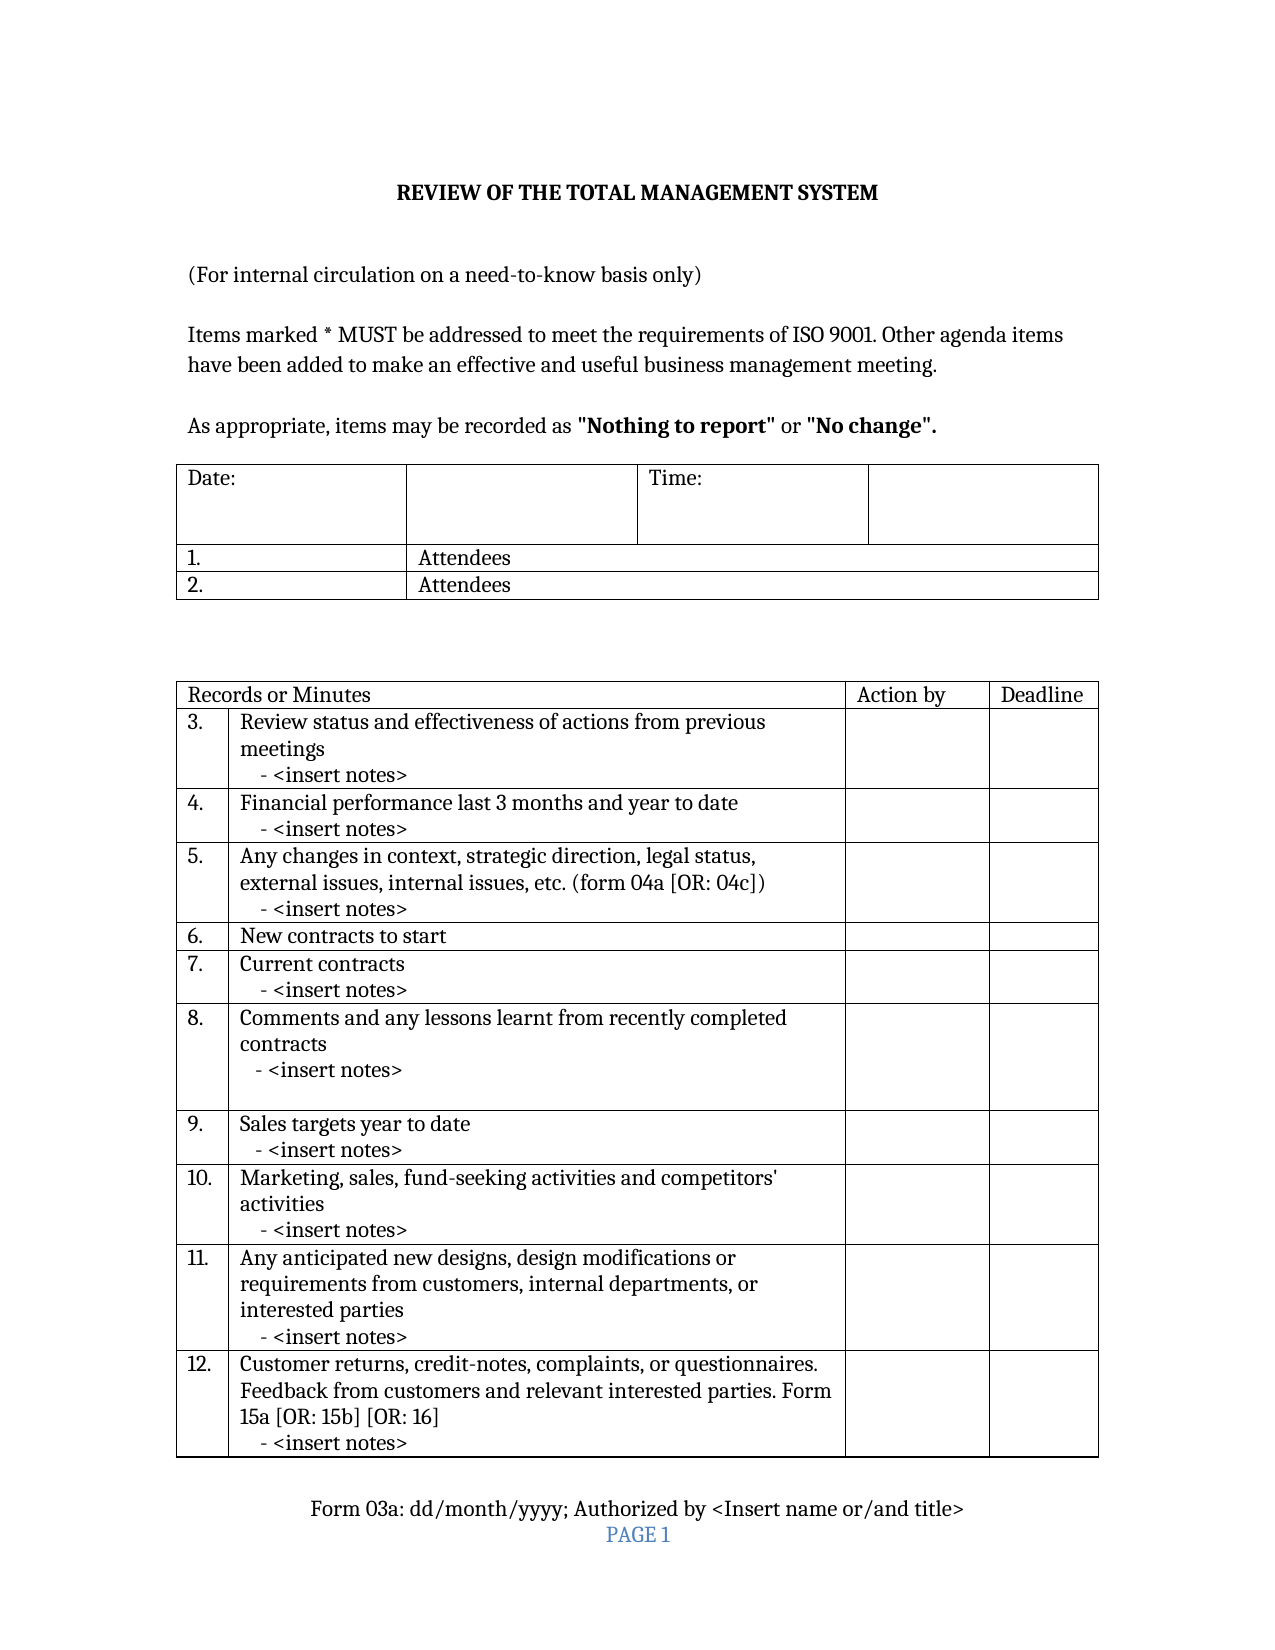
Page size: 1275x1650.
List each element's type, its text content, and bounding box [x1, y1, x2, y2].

table_cell [846, 1111, 989, 1163]
table_cell Current contracts - <insert notes> [229, 951, 845, 1003]
table_cell Comments and any lessons learnt from recently completed contracts - <insert notes> [229, 1004, 845, 1110]
table_header Action by [846, 682, 989, 708]
table_cell [846, 1004, 989, 1110]
table_cell Customer returns, credit-notes, complaints, or questionnaires. Feedback from customers and relevant interested parties. Form 15a [OR: 15b] [OR: 16] - <insert notes> [229, 1351, 845, 1456]
table_cell [990, 843, 1098, 922]
table_cell [990, 1111, 1098, 1163]
table_cell 8. [177, 1004, 228, 1110]
table_cell Marketing, sales, fund-seeking activities and competitors' activities - <insert notes> [229, 1165, 845, 1243]
table_cell 2. [177, 572, 406, 598]
table_cell Financial performance last 3 months and year to date - <insert notes> [229, 789, 845, 842]
table_cell 7. [177, 951, 228, 1003]
table_cell [990, 1165, 1098, 1243]
table_cell [846, 1165, 989, 1243]
table_header Deadline [990, 682, 1098, 708]
table_cell [846, 923, 989, 949]
table_cell [990, 1351, 1098, 1456]
table_header Records or Minutes [177, 682, 845, 708]
table_cell [990, 1004, 1098, 1110]
table_cell 10. [177, 1165, 228, 1243]
table_cell [990, 789, 1098, 842]
table_cell [990, 951, 1098, 1003]
table_cell [990, 923, 1098, 949]
table_cell 5. [177, 843, 228, 922]
table_cell [990, 709, 1098, 788]
table_cell [846, 951, 989, 1003]
table_cell [846, 1351, 989, 1456]
table_header [869, 465, 1098, 544]
table_cell 9. [177, 1111, 228, 1163]
table_cell New contracts to start [229, 923, 845, 949]
table_cell Any changes in context, strategic direction, legal status, external issues, internal issues, etc. (form 04a [OR: 04c]) - <insert notes> [229, 843, 845, 922]
table_cell 6. [177, 923, 228, 949]
table_cell Sales targets year to date - <insert notes> [229, 1111, 845, 1163]
table_cell [846, 1245, 989, 1350]
table_cell [846, 843, 989, 922]
table_cell Attendees [407, 572, 1098, 598]
table_cell 11. [177, 1245, 228, 1350]
table_cell [990, 1245, 1098, 1350]
table_header [407, 465, 637, 544]
table_cell Review status and effectiveness of actions from previous meetings - <insert notes> [229, 709, 845, 788]
table_header Date: [177, 465, 406, 544]
text (For internal circulation on a need-to-know basis only) Items marked * MUST be addressed to meet the requirements of ISO 9001. Other agenda items have been added to make an effective and useful business management meeting. As appropriate, items may be recorded as "Nothing to report" or "No change". [187, 231, 1087, 439]
table_cell 1. [177, 545, 406, 571]
table_cell [846, 709, 989, 788]
table_cell 3. [177, 709, 228, 788]
text REVIEW OF THE TOTAL MANAGEMENT SYSTEM [187, 150, 1087, 207]
table_cell 4. [177, 789, 228, 842]
table_cell 12. [177, 1351, 228, 1456]
table_header Time: [638, 465, 868, 544]
table_cell Any anticipated new designs, design modifications or requirements from customers, internal departments, or interested parties - <insert notes> [229, 1245, 845, 1350]
table_cell Attendees [407, 545, 1098, 571]
table_cell [846, 789, 989, 842]
